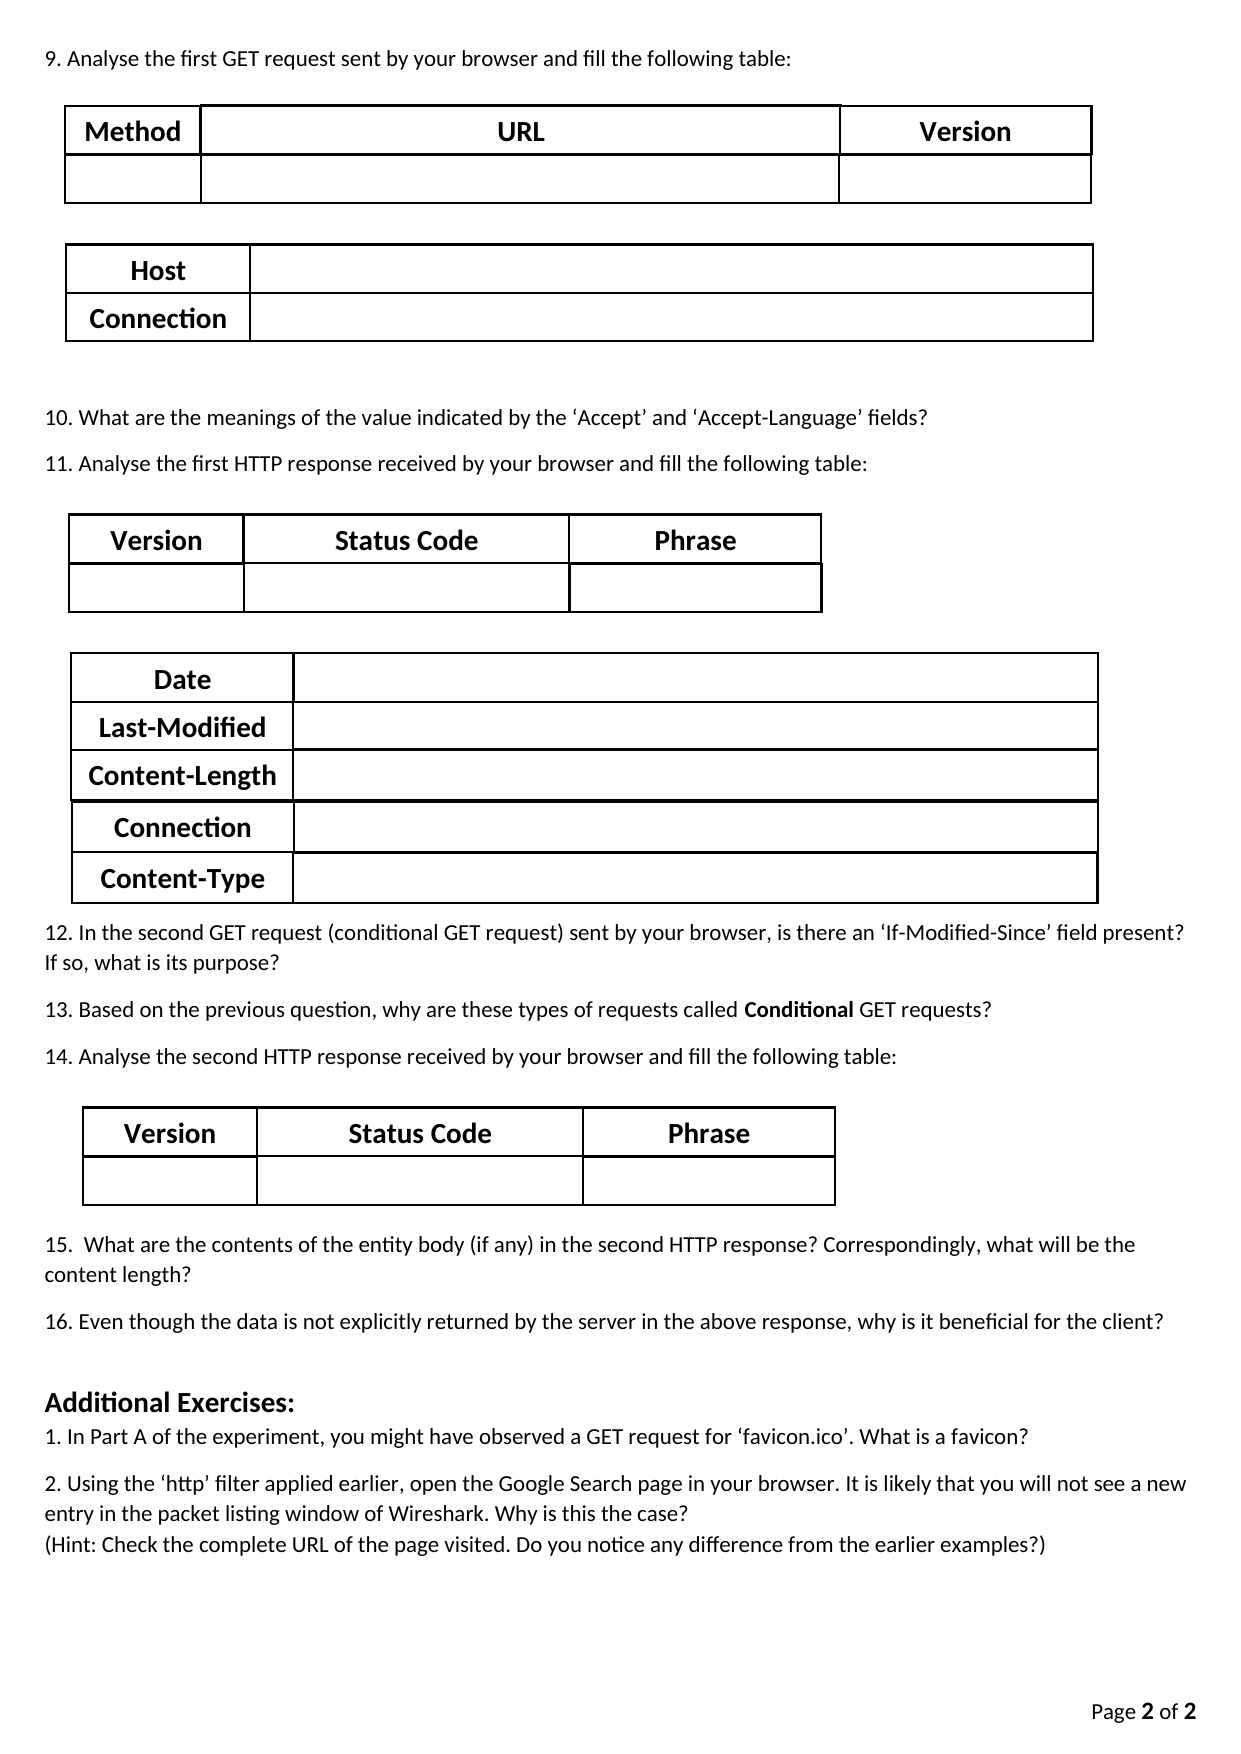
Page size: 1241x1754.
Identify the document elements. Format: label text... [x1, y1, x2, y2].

text 16. Even though the data is not explicitly returned by the server in the above response, why is it beneficial for the client? [44, 1307, 1196, 1335]
text 15. What are the contents of the entity body (if any) in the second HTTP response? Correspondingly, what will be the content length? [44, 1230, 1196, 1288]
text 9. Analyse the first GET request sent by your browser and fill the following table: [44, 44, 1196, 72]
text 11. Analyse the first HTTP response received by your browser and fill the following table: [44, 449, 1196, 478]
text 13. Based on the previous question, why are these types of requests called Conditional GET requests? [44, 995, 1196, 1023]
text 14. Analyse the second HTTP response received by your browser and fill the following table: [44, 1042, 1196, 1070]
text 12. In the second GET request (conditional GET request) sent by your browser, is there an ‘If-Modified-Since’ field present? If so, what is its purpose? [44, 918, 1196, 977]
text 10. What are the meanings of the value indicated by the ‘Accept’ and ‘Accept-Language’ fields? [44, 372, 1196, 431]
text Additional Exercises: 1. In Part A of the experiment, you might have observed a GET request for ‘favicon.ico’. What is a favicon? [44, 1354, 1196, 1450]
text 2. Using the ‘http’ filter applied earlier, open the Google Search page in your browser. It is likely that you will not see a new entry in the packet listing window of Wireshark. Why is this the case? (Hint: Check the complete URL of the page visited. Do you notice any difference from the earlier examples?) [44, 1469, 1196, 1558]
